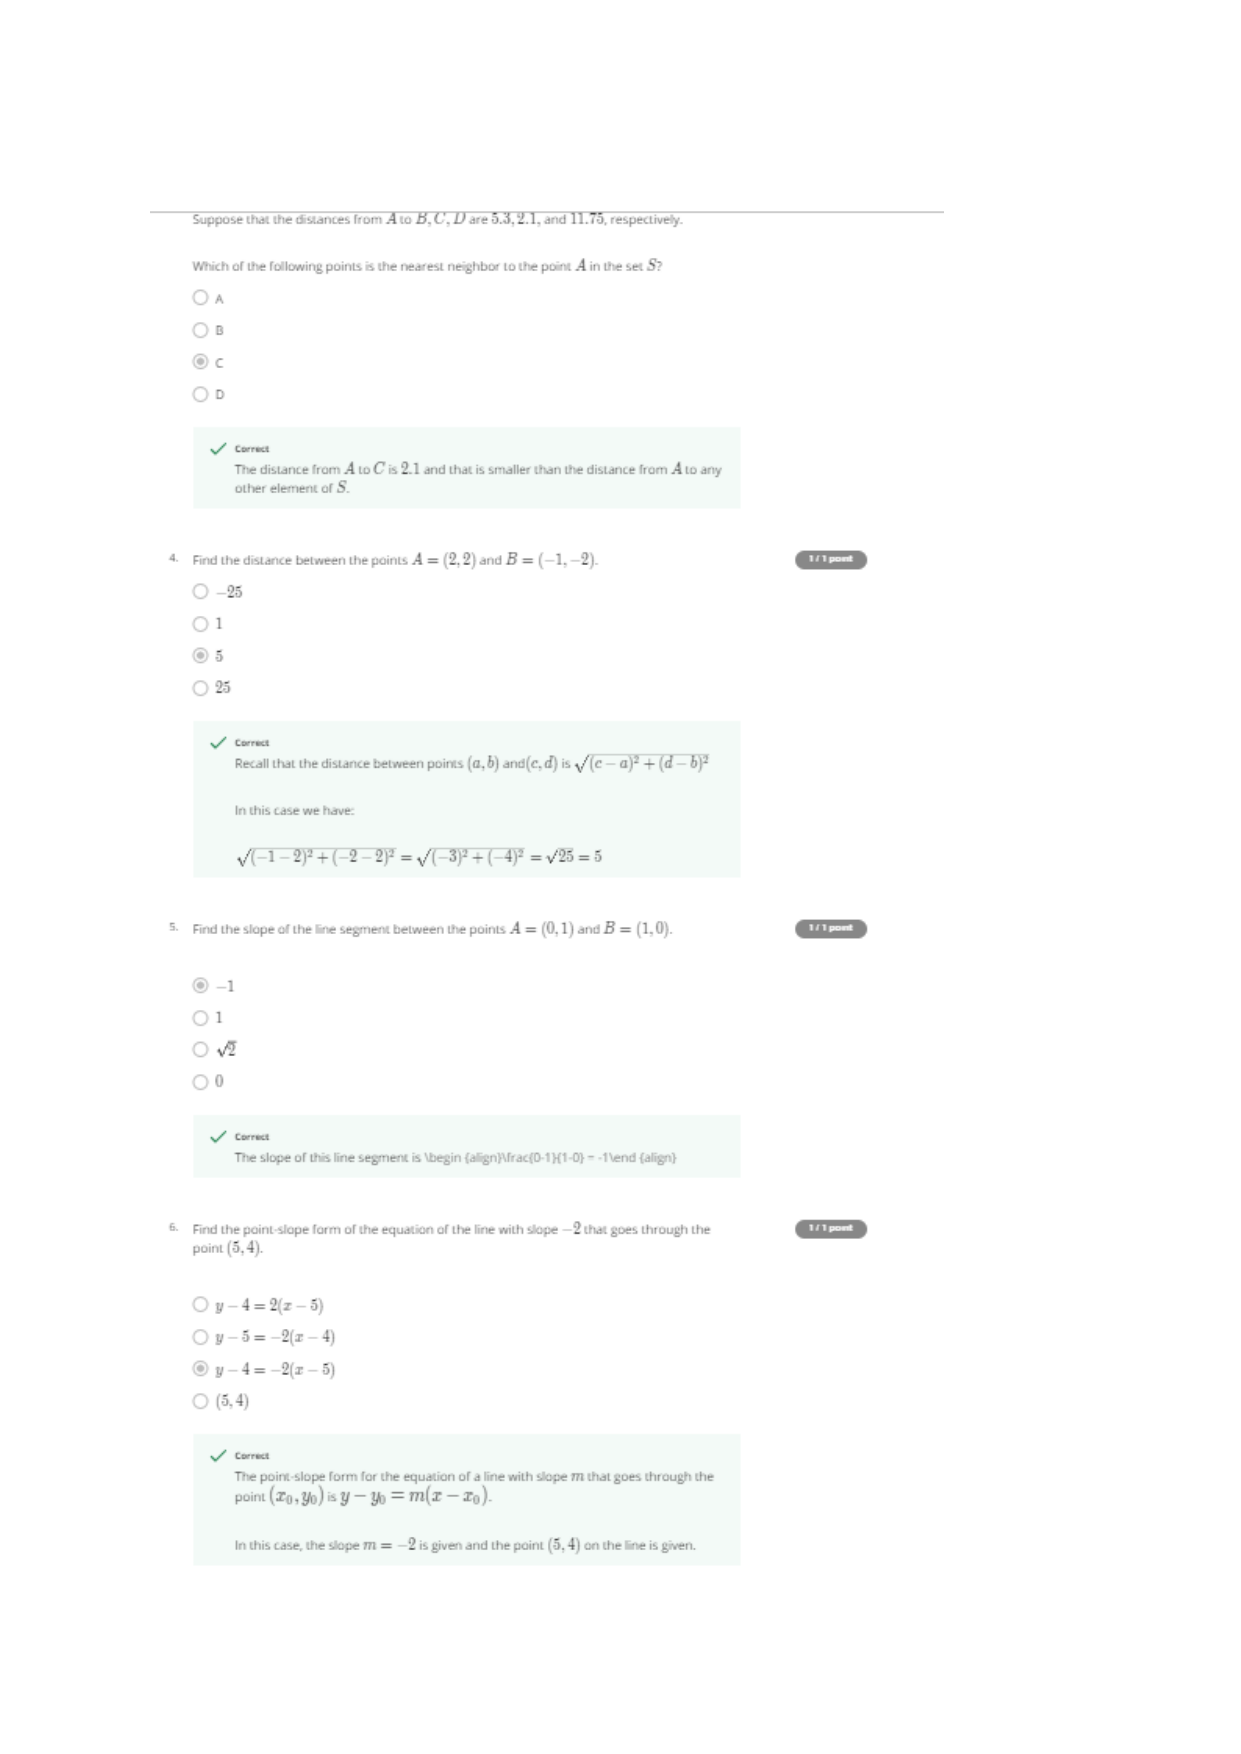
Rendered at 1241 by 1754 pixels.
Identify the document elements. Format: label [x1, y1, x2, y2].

picture [150, 196, 944, 1586]
